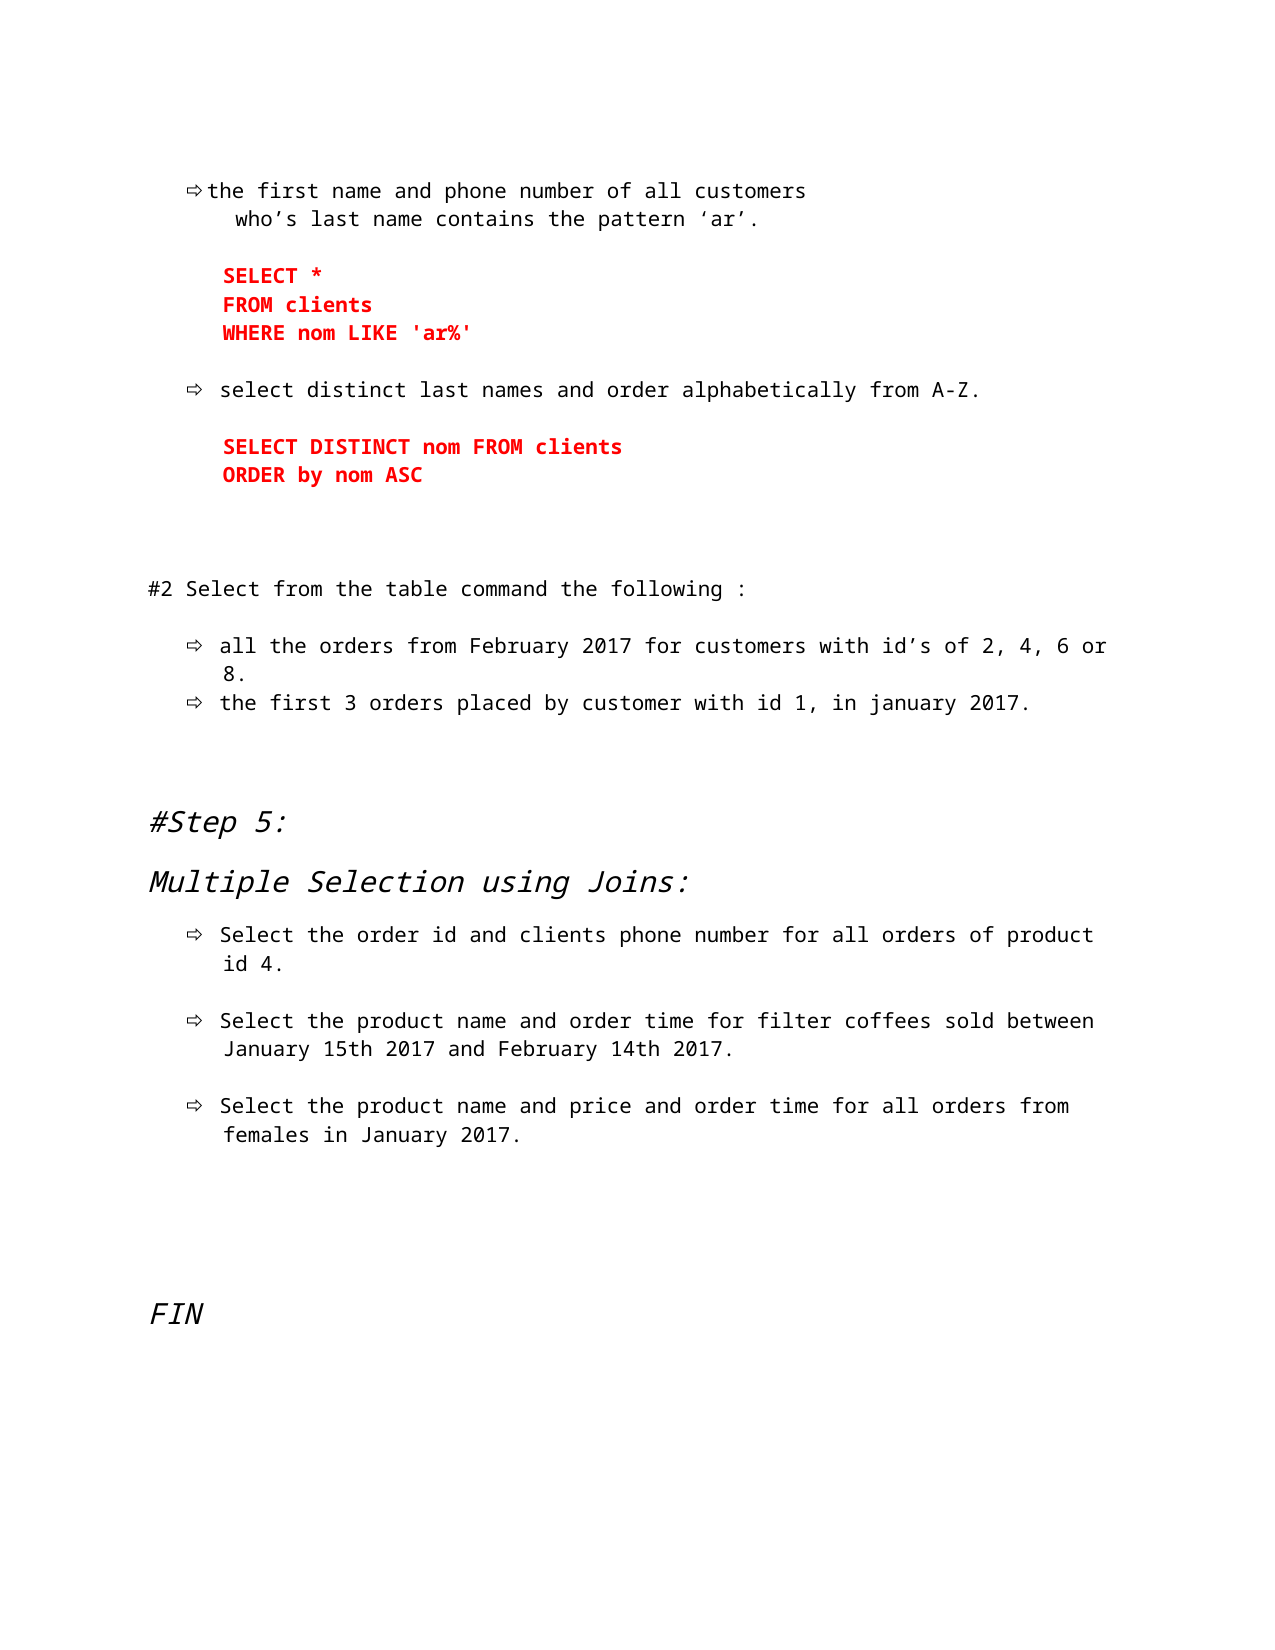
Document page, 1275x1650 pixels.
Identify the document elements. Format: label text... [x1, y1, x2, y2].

text Multiple Selection using Joins: [148, 861, 1127, 901]
list all the orders from February 2017 for customers with id’s of 2, 4, 6 or 8. [185, 631, 1127, 688]
list SELECT * [223, 261, 1127, 290]
list FROM clients [223, 290, 1127, 318]
list Select the product name and price and order time for all orders from females in January 2017. [185, 1091, 1127, 1148]
list WHERE nom LIKE 'ar%' [223, 318, 1127, 347]
list Select the order id and clients phone number for all orders of product id 4. [185, 921, 1127, 977]
list who’s last name contains the pattern ‘ar’. [223, 204, 1127, 233]
list ORDER by nom ASC [223, 460, 1127, 489]
text #Step 5: [148, 802, 1127, 841]
text FIN [148, 1293, 1127, 1333]
list select distinct last names and order alphabetically from A-Z. [185, 375, 1127, 403]
list Select the product name and order time for filter coffees sold between January 15th 2017 and February 14th 2017. [185, 1006, 1127, 1063]
list the first 3 orders placed by customer with id 1, in january 2017. [185, 688, 1127, 716]
list SELECT DISTINCT nom FROM clients [223, 432, 1127, 460]
list the first name and phone number of all customers [185, 176, 1127, 204]
text #2 Select from the table command the following : [148, 574, 1127, 603]
